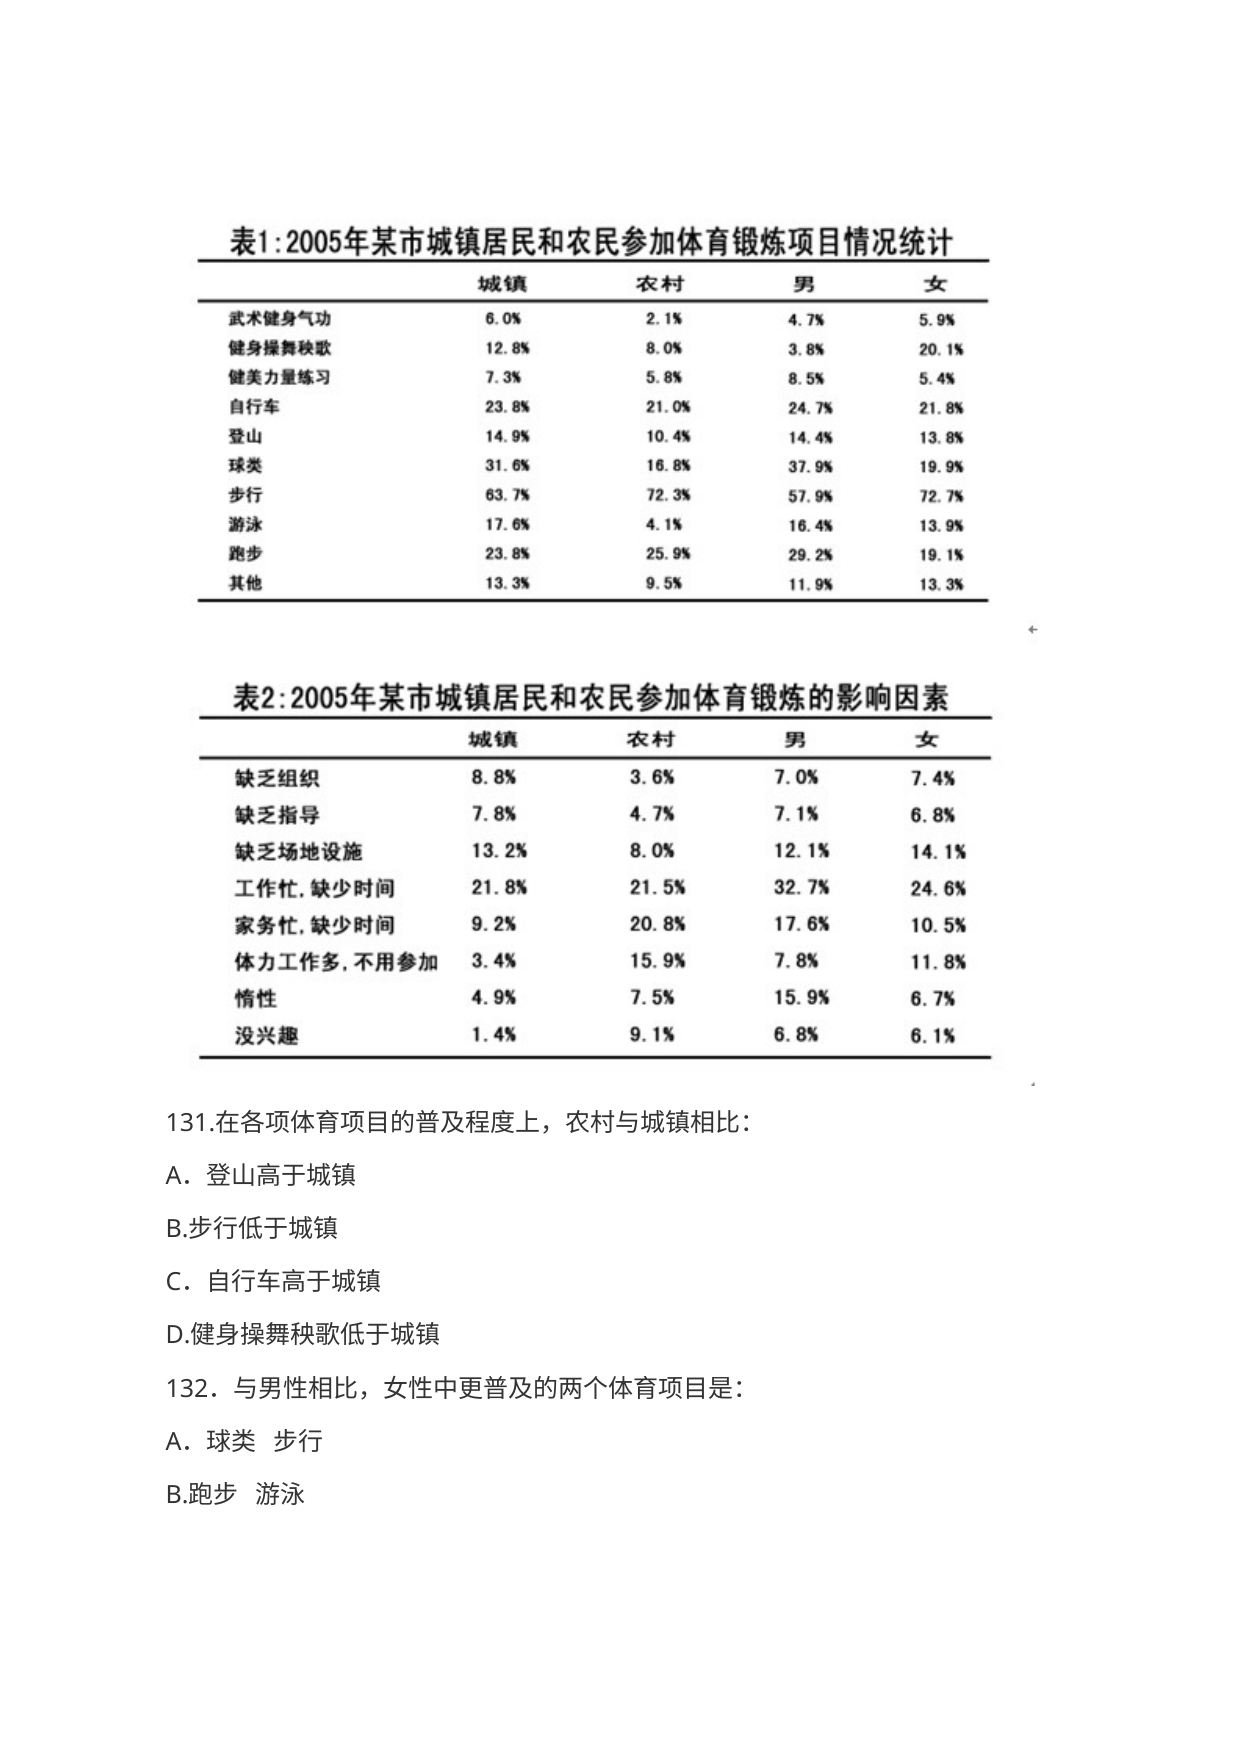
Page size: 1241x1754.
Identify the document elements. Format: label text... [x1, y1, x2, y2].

text A．球类 步行 [165, 1404, 1087, 1457]
picture [165, 195, 1038, 1086]
text C．自行车高于城镇 [165, 1245, 1087, 1298]
text B.步行低于城镇 [165, 1192, 1087, 1245]
text D.健身操舞秧歌低于城镇 [165, 1298, 1087, 1351]
text B.跑步 游泳 [165, 1457, 1087, 1511]
text 132．与男性相比，女性中更普及的两个体育项目是： [165, 1351, 1087, 1404]
text A．登山高于城镇 [165, 1139, 1087, 1192]
text 131.在各项体育项目的普及程度上，农村与城镇相比： [165, 1086, 1087, 1139]
